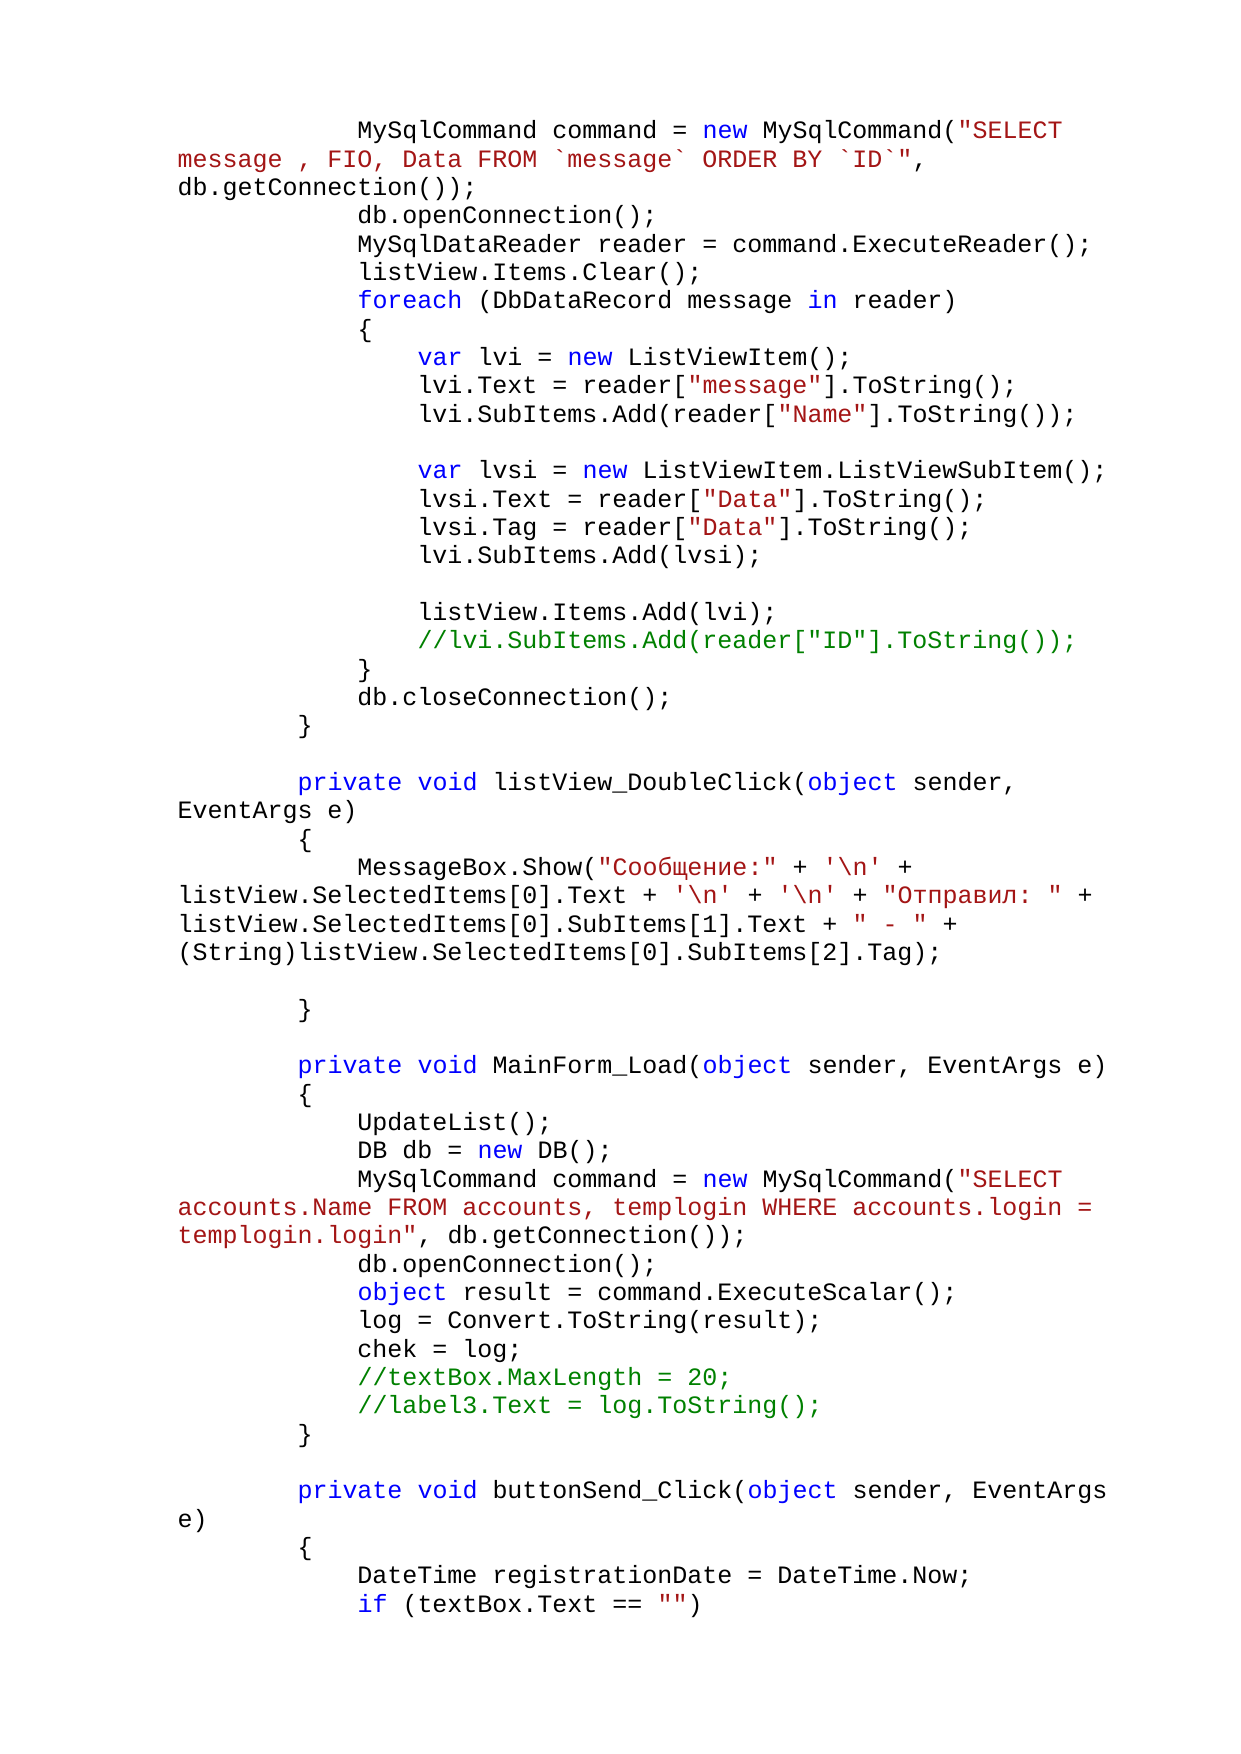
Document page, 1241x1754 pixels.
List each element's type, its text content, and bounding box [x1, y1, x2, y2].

text MySqlCommand command = new MySqlCommand("SELECT accounts.Name FROM accounts, templogin WHERE accounts.login = templogin.login", db.getConnection()); [177, 1166, 1152, 1251]
text var lvi = new ListViewItem(); [177, 345, 1152, 373]
text object result = command.ExecuteScalar(); [177, 1280, 1152, 1308]
text { [177, 316, 1152, 345]
text { [177, 1535, 1152, 1563]
text lvsi.Tag = reader["Data"].ToString(); [177, 515, 1152, 543]
text } [177, 656, 1152, 685]
text chek = log; [177, 1336, 1152, 1365]
text { [177, 826, 1152, 855]
text private void listView_DoubleClick(object sender, EventArgs e) [177, 770, 1152, 826]
text lvi.SubItems.Add(lvsi); [177, 543, 1152, 571]
text } [177, 996, 1152, 1025]
text MySqlDataReader reader = command.ExecuteReader(); [177, 231, 1152, 260]
text db.openConnection(); [177, 1251, 1152, 1280]
text MessageBox.Show("Сообщение:" + '\n' + listView.SelectedItems[0].Text + '\n' + '\n' + "Отправил: " + listView.SelectedItems[0].SubItems[1].Text + " - " + (String)listView.SelectedItems[0].SubItems[2].Tag); [177, 855, 1152, 968]
text foreach (DbDataRecord message in reader) [177, 288, 1152, 316]
text //lvi.SubItems.Add(reader["ID"].ToString()); [177, 628, 1152, 656]
text { [177, 1081, 1152, 1110]
text lvi.SubItems.Add(reader["Name"].ToString()); [177, 401, 1152, 430]
text listView.Items.Add(lvi); [177, 600, 1152, 628]
text private void MainForm_Load(object sender, EventArgs e) [177, 1053, 1152, 1081]
text db.openConnection(); [177, 203, 1152, 231]
text log = Convert.ToString(result); [177, 1308, 1152, 1336]
text listView.Items.Clear(); [177, 260, 1152, 288]
text } [177, 1421, 1152, 1450]
text DB db = new DB(); [177, 1138, 1152, 1166]
text } [177, 713, 1152, 741]
text lvsi.Text = reader["Data"].ToString(); [177, 486, 1152, 515]
text //textBox.MaxLength = 20; [177, 1365, 1152, 1393]
text MySqlCommand command = new MySqlCommand("SELECT message , FIO, Data FROM `message` ORDER BY `ID`", db.getConnection()); [177, 118, 1152, 203]
text var lvsi = new ListViewItem.ListViewSubItem(); [177, 458, 1152, 486]
text private void buttonSend_Click(object sender, EventArgs e) [177, 1478, 1152, 1535]
text lvi.Text = reader["message"].ToString(); [177, 373, 1152, 401]
text db.closeConnection(); [177, 685, 1152, 713]
text if (textBox.Text == "") [177, 1591, 1152, 1620]
text DateTime registrationDate = DateTime.Now; [177, 1563, 1152, 1591]
text UpdateList(); [177, 1110, 1152, 1138]
text //label3.Text = log.ToString(); [177, 1393, 1152, 1421]
